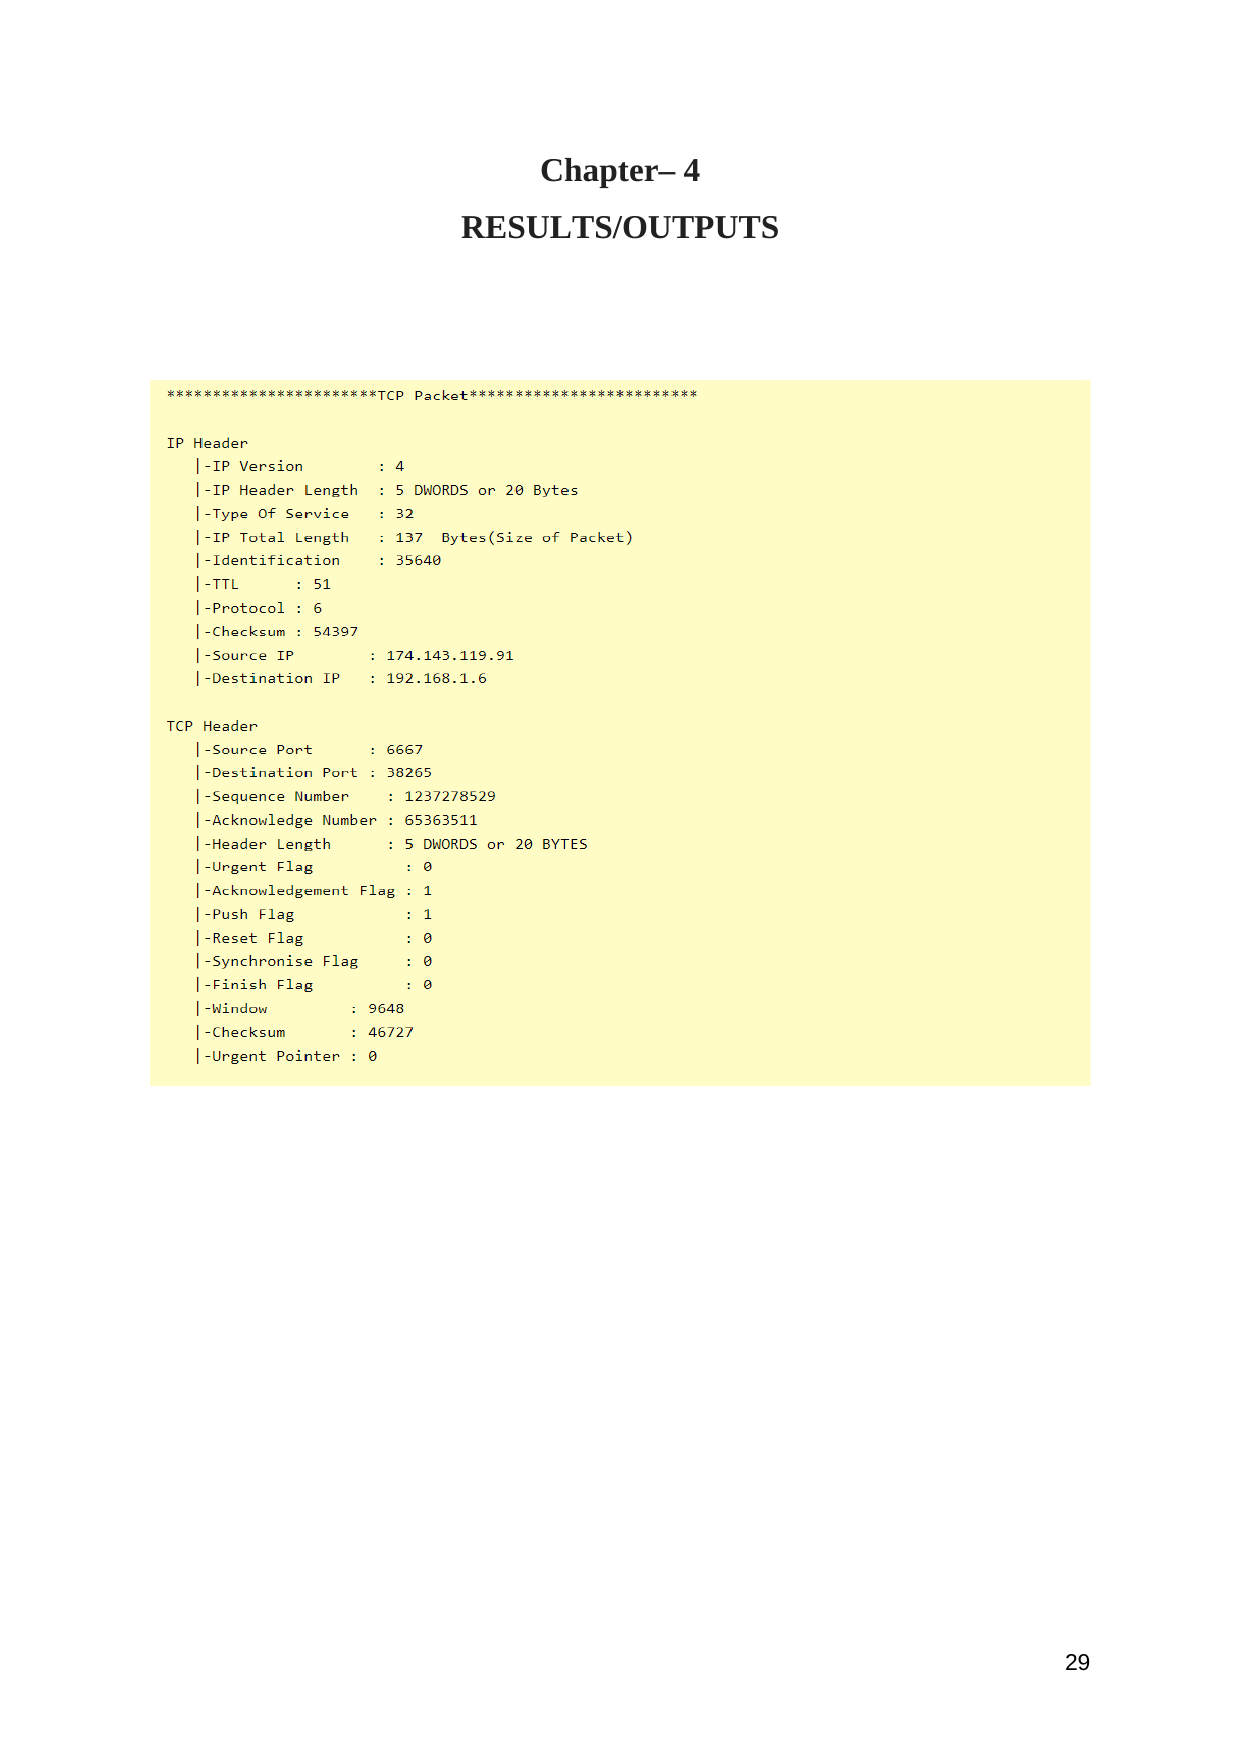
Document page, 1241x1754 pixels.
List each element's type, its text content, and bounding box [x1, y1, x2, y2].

text RESULTS/OUTPUTS [150, 207, 1090, 246]
text Chapter– 4 [150, 150, 1090, 188]
picture [150, 380, 1091, 1086]
